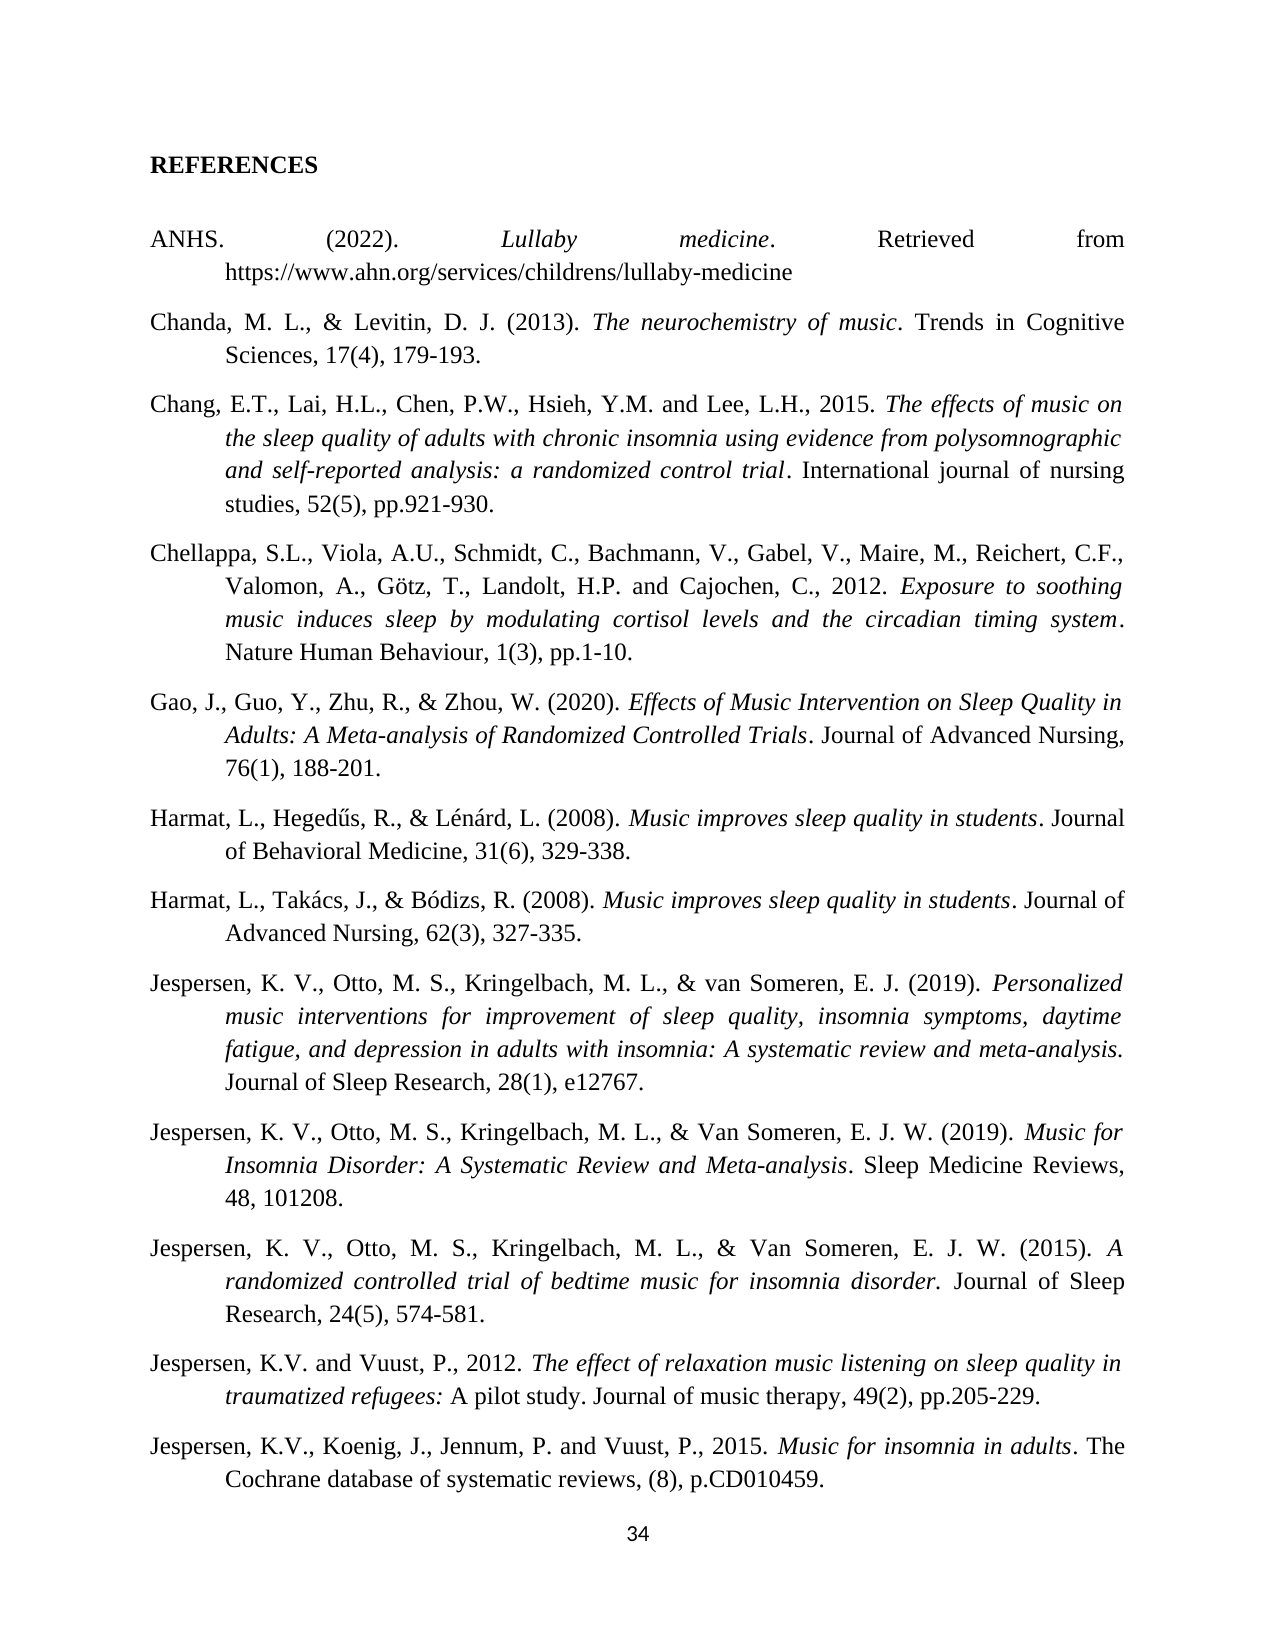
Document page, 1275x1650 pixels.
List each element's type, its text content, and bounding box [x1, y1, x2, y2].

text ANHS. (2022). Lullaby medicine. Retrieved from https://www.ahn.org/services/childrens/lullaby-medicine [150, 224, 1125, 286]
text Jespersen, K. V., Otto, M. S., Kringelbach, M. L., & van Someren, E. J. (2019). Personalized music interventions for improvement of sleep quality, insomnia symptoms, daytime fatigue, and depression in adults with insomnia: A systematic review and meta-analysis. Journal of Sleep Research, 28(1), e12767. [150, 968, 1125, 1096]
text Harmat, L., Hegedűs, R., & Lénárd, L. (2008). Music improves sleep quality in students. Journal of Behavioral Medicine, 31(6), 329-338. [150, 803, 1125, 864]
text Chellappa, S.L., Viola, A.U., Schmidt, C., Bachmann, V., Gabel, V., Maire, M., Reichert, C.F., Valomon, A., Götz, T., Landolt, H.P. and Cajochen, C., 2012. Exposure to soothing music induces sleep by modulating cortisol levels and the circadian timing system. Nature Human Behaviour, 1(3), pp.1-10. [150, 538, 1125, 666]
text Harmat, L., Takács, J., & Bódizs, R. (2008). Music improves sleep quality in students. Journal of Advanced Nursing, 62(3), 327-335. [150, 886, 1125, 947]
text Gao, J., Guo, Y., Zhu, R., & Zhou, W. (2020). Effects of Music Intervention on Sleep Quality in Adults: A Meta-analysis of Randomized Controlled Trials. Journal of Advanced Nursing, 76(1), 188-201. [150, 687, 1125, 782]
text Jespersen, K. V., Otto, M. S., Kringelbach, M. L., & Van Someren, E. J. W. (2019). Music for Insomnia Disorder: A Systematic Review and Meta-analysis. Sleep Medicine Reviews, 48, 101208. [150, 1117, 1125, 1212]
subtitle REFERENCES [150, 150, 1125, 179]
text Jespersen, K.V. and Vuust, P., 2012. The effect of relaxation music listening on sleep quality in traumatized refugees: A pilot study. Journal of music therapy, 49(2), pp.205-229. [150, 1348, 1125, 1410]
text Jespersen, K.V., Koenig, J., Jennum, P. and Vuust, P., 2015. Music for insomnia in adults. The Cochrane database of systematic reviews, (8), p.CD010459. [150, 1431, 1125, 1493]
text Jespersen, K. V., Otto, M. S., Kringelbach, M. L., & Van Someren, E. J. W. (2015). A randomized controlled trial of bedtime music for insomnia disorder. Journal of Sleep Research, 24(5), 574-581. [150, 1233, 1125, 1327]
text Chang, E.T., Lai, H.L., Chen, P.W., Hsieh, Y.M. and Lee, L.H., 2015. The effects of music on the sleep quality of adults with chronic insomnia using evidence from polysomnographic and self-reported analysis: a randomized control trial. International journal of nursing studies, 52(5), pp.921-930. [150, 389, 1125, 517]
text Chanda, M. L., & Levitin, D. J. (2013). The neurochemistry of music. Trends in Cognitive Sciences, 17(4), 179-193. [150, 307, 1125, 369]
